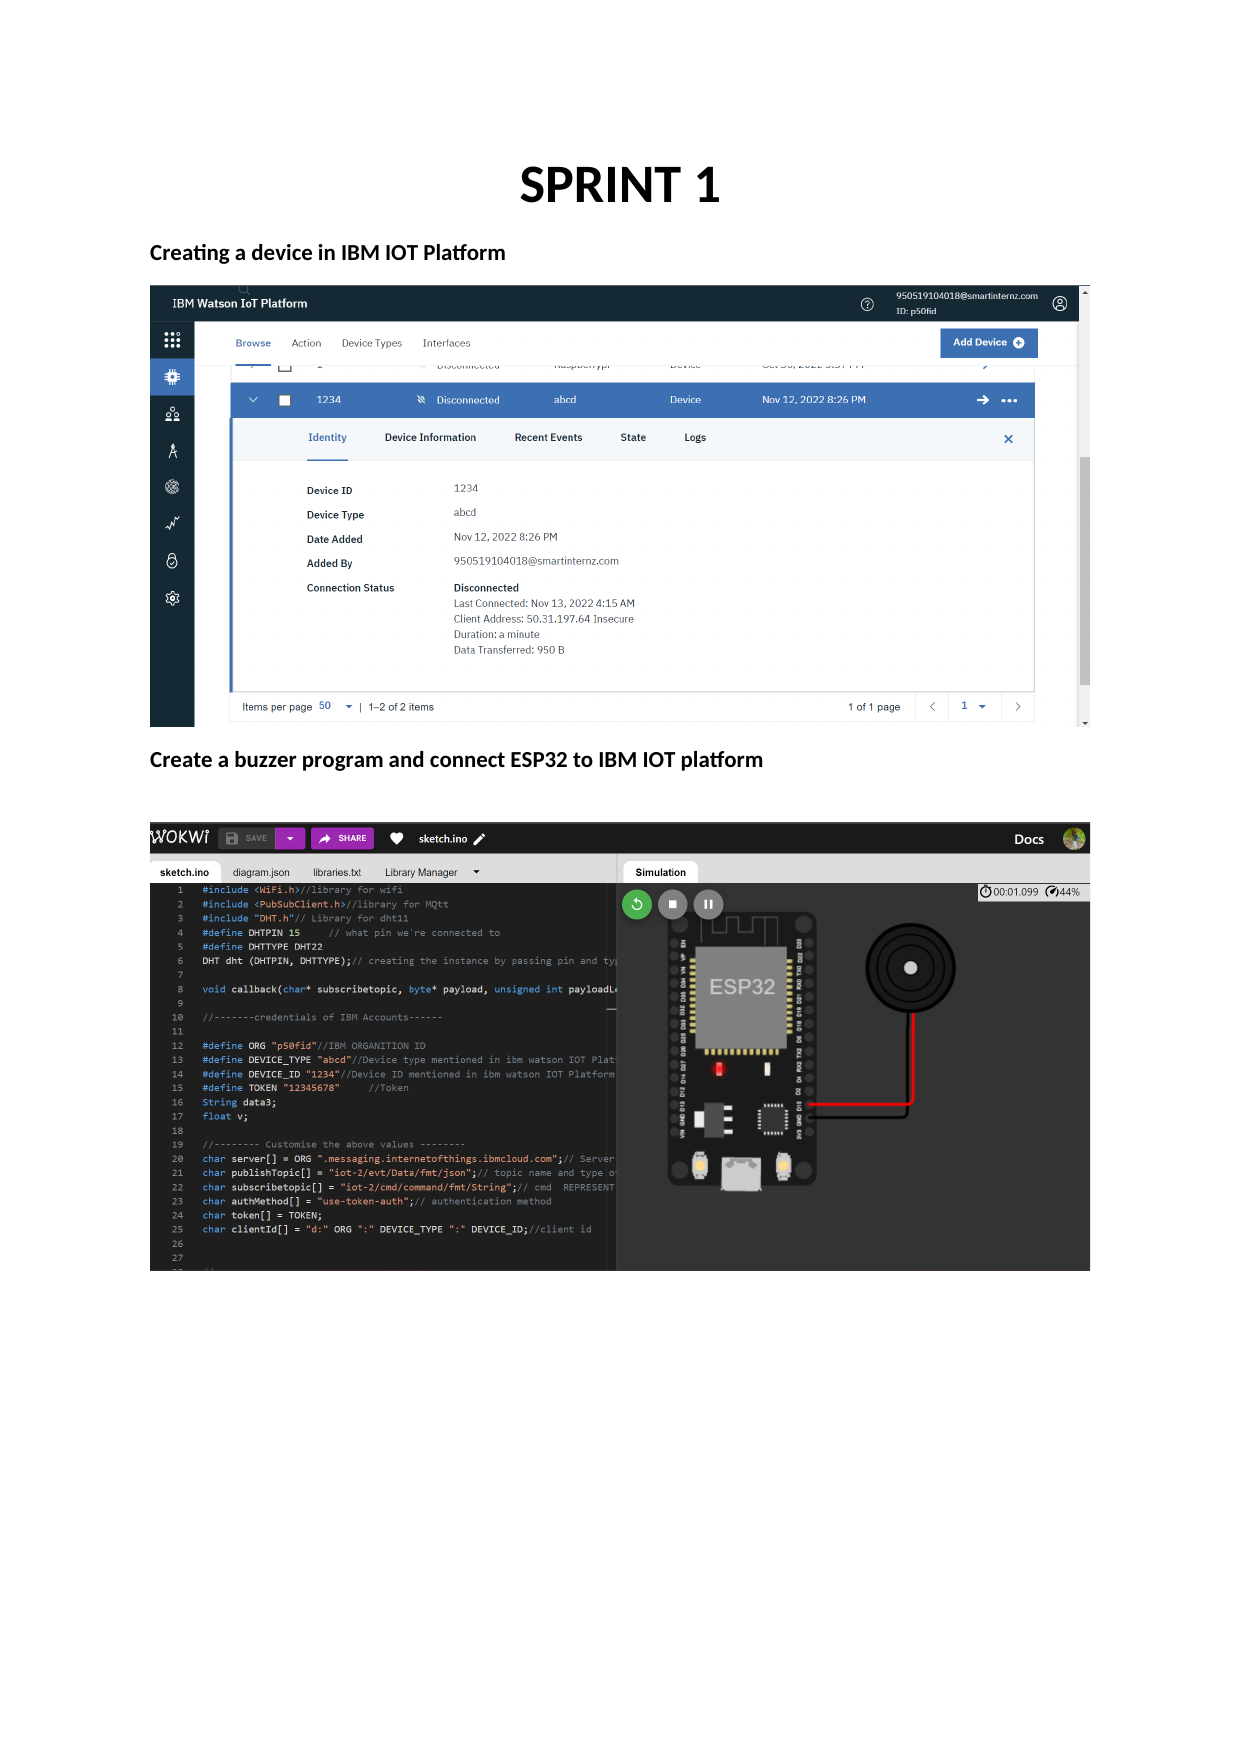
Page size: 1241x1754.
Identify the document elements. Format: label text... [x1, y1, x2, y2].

text Create a buzzer program and connect ESP32 to IBM IOT platform [150, 745, 1090, 773]
text Creating a device in IBM IOT Platform [150, 238, 1090, 266]
picture [150, 285, 1091, 727]
text SPRINT 1 [150, 150, 1090, 216]
picture [150, 822, 1091, 1271]
